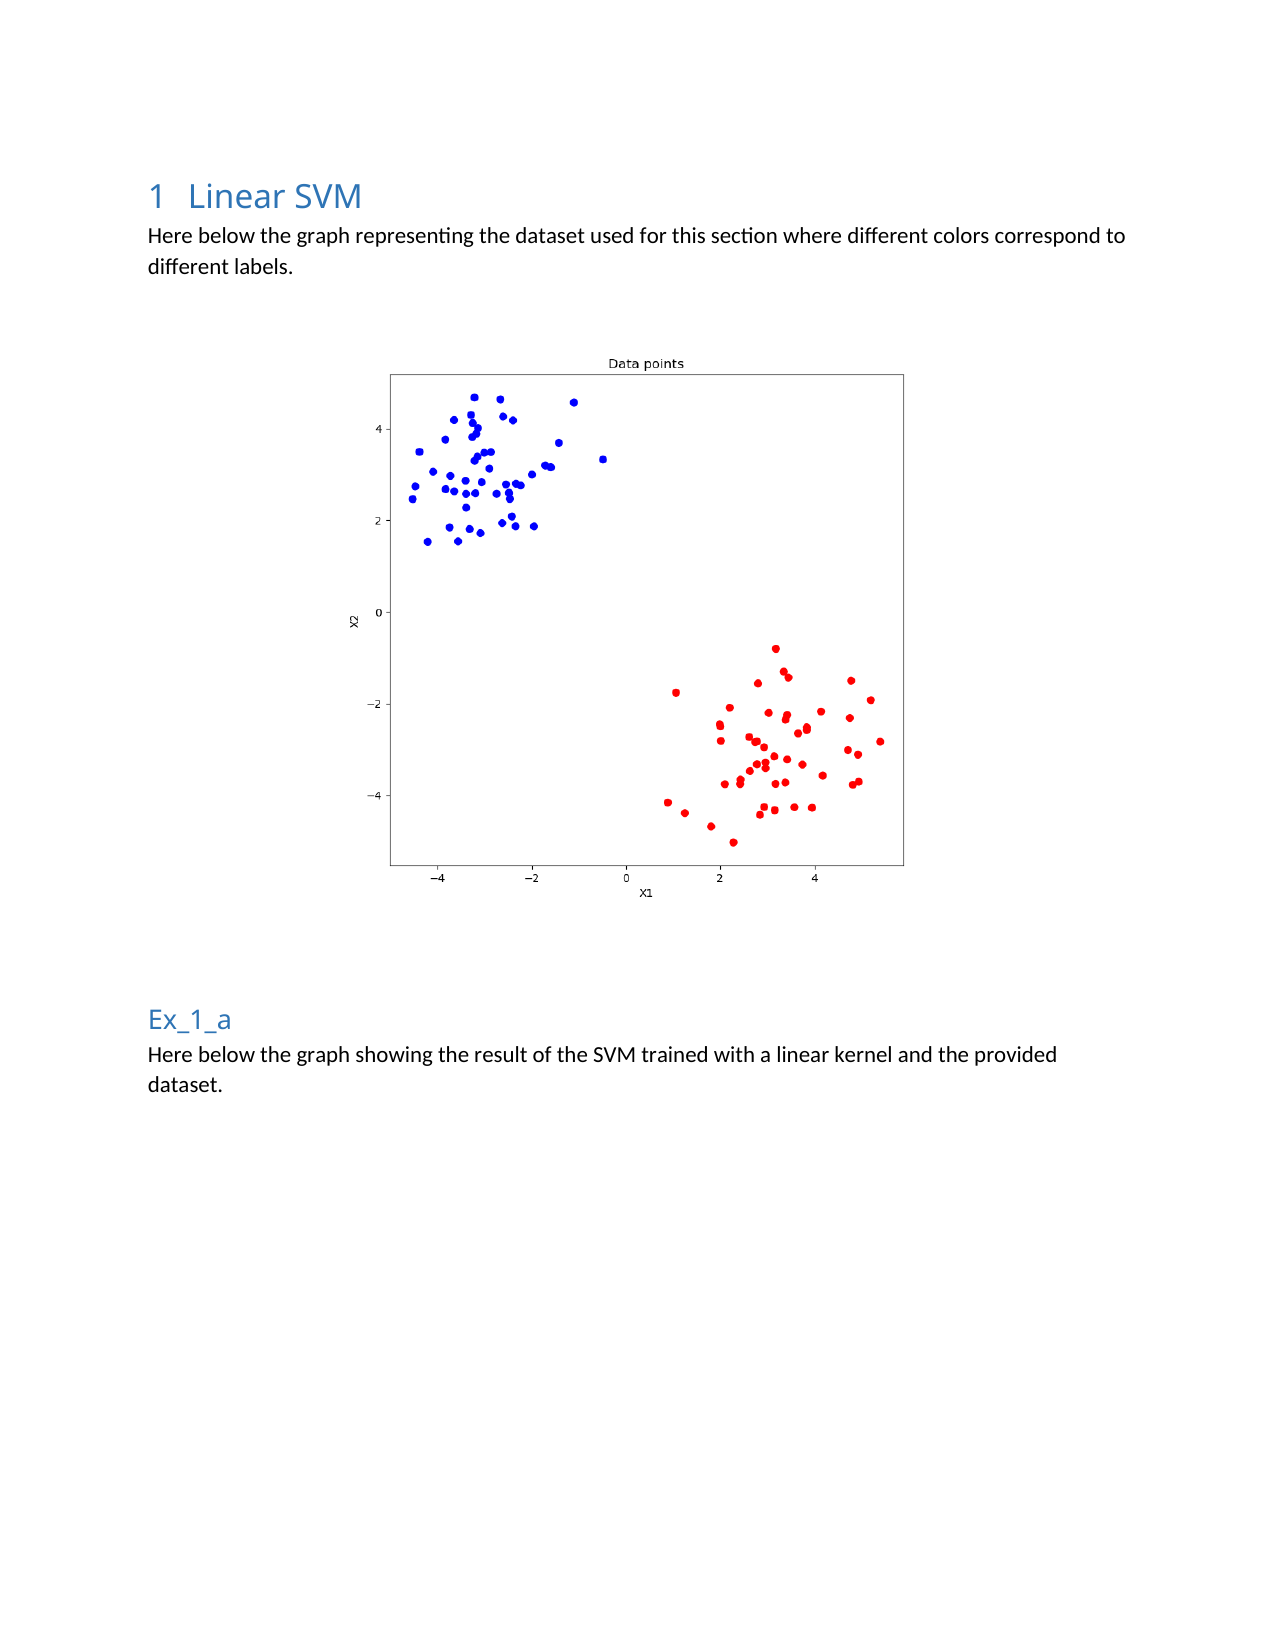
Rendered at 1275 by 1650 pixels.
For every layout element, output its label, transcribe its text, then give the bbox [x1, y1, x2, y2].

text Here below the graph showing the result of the SVM trained with a linear kernel and the provided dataset. [148, 1040, 1127, 1099]
text Here below the graph representing the dataset used for this section where different colors correspond to different labels. [148, 222, 1127, 280]
picture [306, 298, 969, 935]
subtitle Ex_1_a [148, 1001, 1127, 1037]
subtitle Linear SVM [148, 173, 1127, 218]
